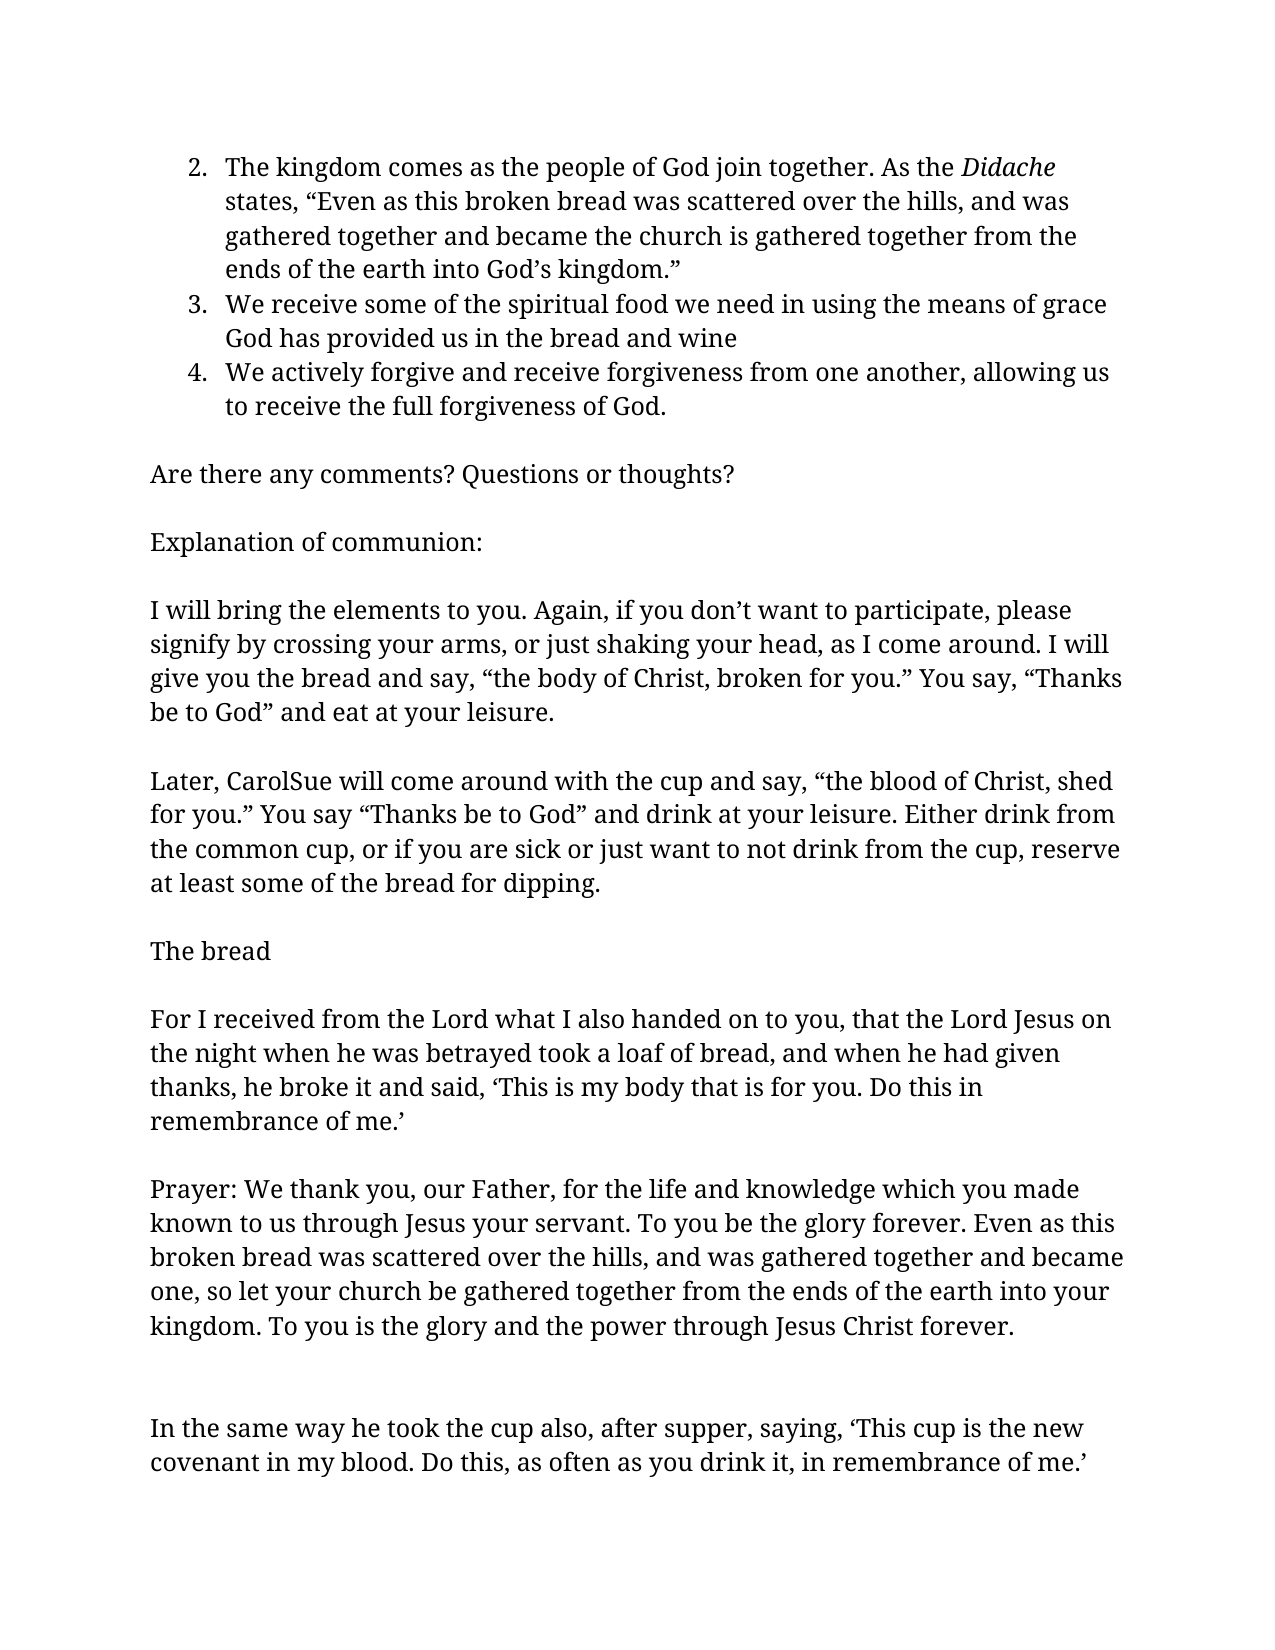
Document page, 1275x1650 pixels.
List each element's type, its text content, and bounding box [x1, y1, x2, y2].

text For I received from the Lord what I also handed on to you, that the Lord Jesus on the night when he was betrayed took a loaf of bread, and when he had given thanks, he broke it and said, ‘This is my body that is for you. Do this in remembrance of me.’ [150, 1002, 1125, 1138]
list We receive some of the spiritual food we need in using the means of grace God has provided us in the bread and wine [187, 286, 1125, 354]
text Are there any comments? Questions or thoughts? [150, 457, 1125, 491]
list We actively forgive and receive forgiveness from one another, allowing us to receive the full forgiveness of God. [187, 354, 1125, 422]
text Later, CarolSue will come around with the cup and say, “the blood of Christ, shed for you.” You say “Thanks be to God” and drink at your leisure. Either drink from the common cup, or if you are sick or just want to not drink from the cup, reserve at least some of the bread for dipping. [150, 763, 1125, 899]
text I will bring the elements to you. Again, if you don’t want to participate, please signify by crossing your arms, or just shaking your head, as I come around. I will give you the bread and say, “the body of Christ, broken for you.” You say, “Thanks be to God” and eat at your leisure. [150, 593, 1125, 729]
text Prayer: We thank you, our Father, for the life and knowledge which you made known to us through Jesus your servant. To you be the glory forever. Even as this broken bread was scattered over the hills, and was gathered together and became one, so let your church be gathered together from the ends of the earth into your kingdom. To you is the glory and the power through Jesus Christ forever. [150, 1172, 1125, 1342]
text Explanation of communion: [150, 525, 1125, 559]
text The bread [150, 933, 1125, 967]
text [150, 1410, 1125, 1478]
list The kingdom comes as the people of God join together. As the Didache states, “Even as this broken bread was scattered over the hills, and was gathered together and became the church is gathered together from the ends of the earth into God’s kingdom.” [187, 150, 1125, 286]
